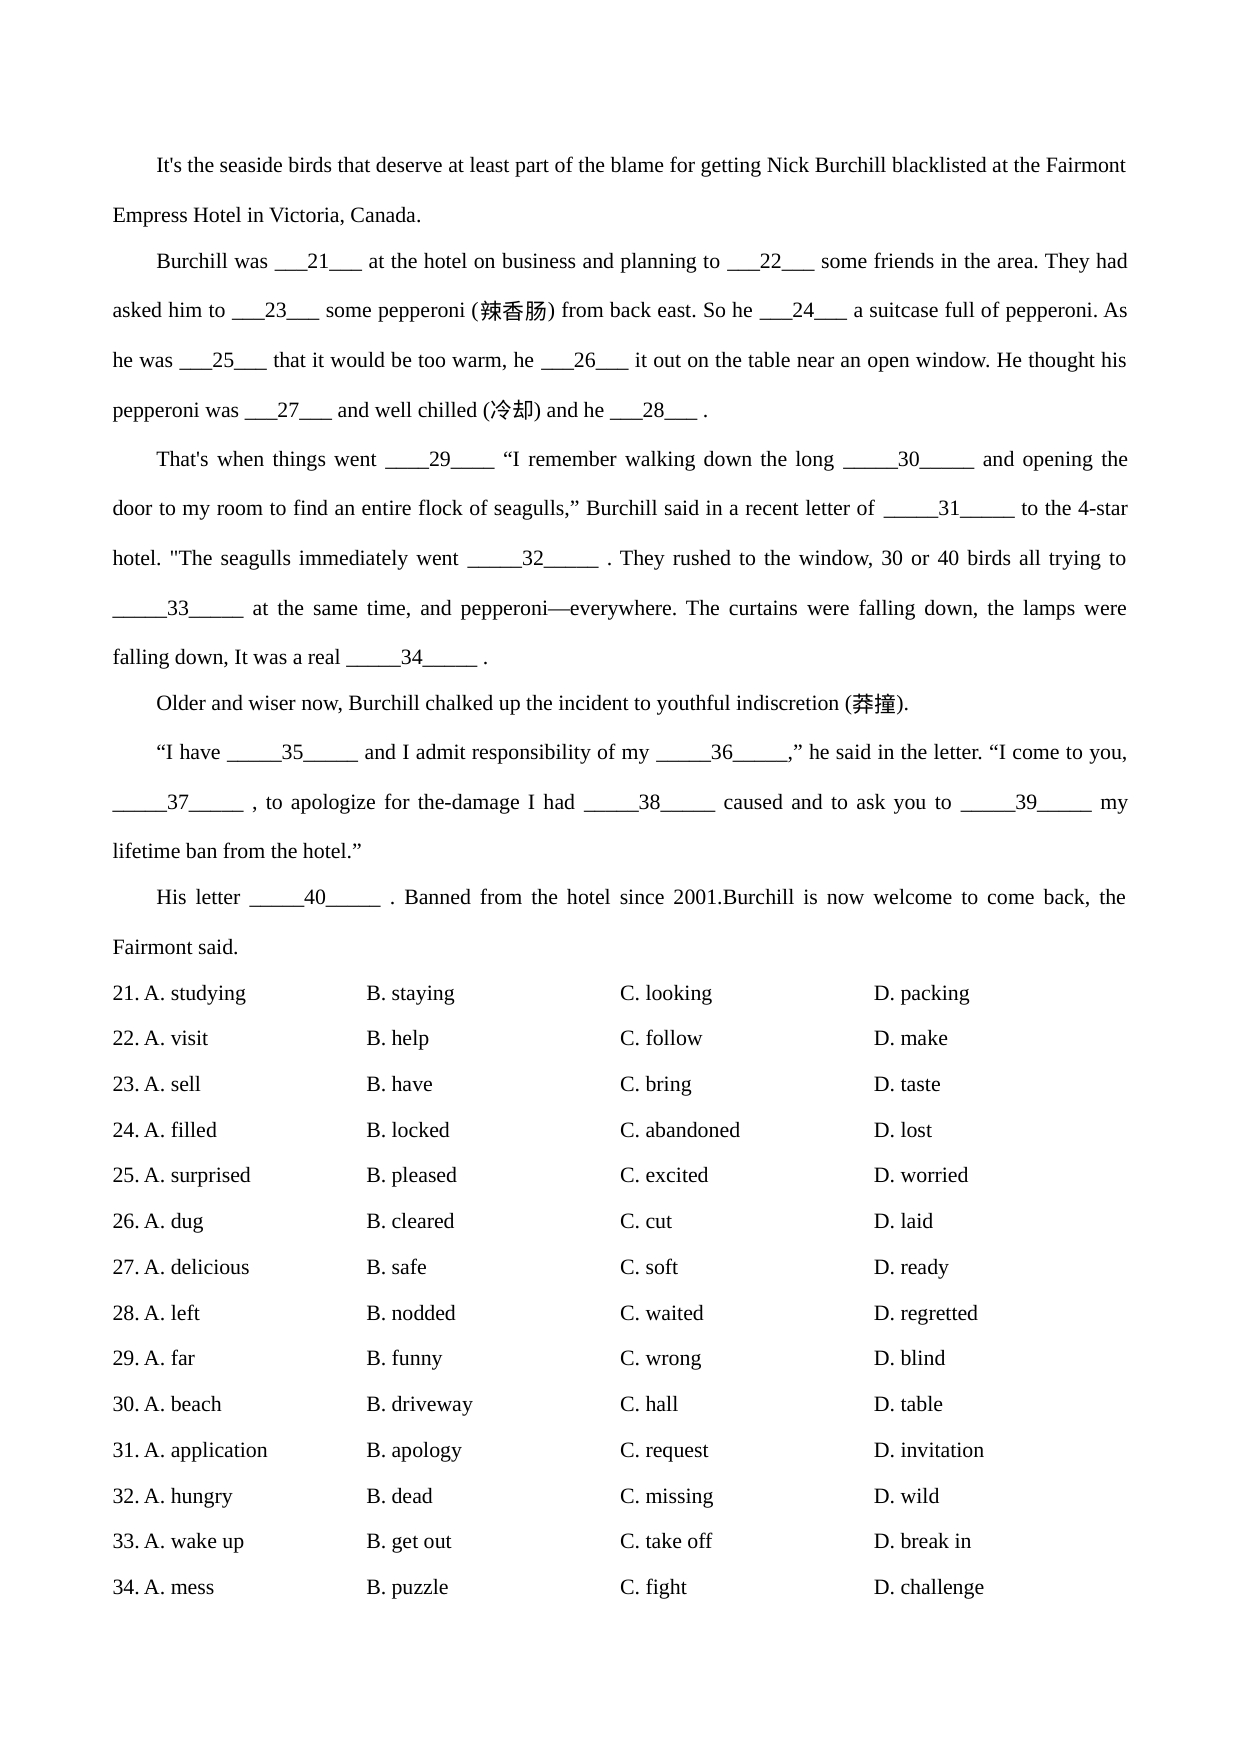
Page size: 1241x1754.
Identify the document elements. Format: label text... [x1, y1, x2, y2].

text 34. A. mess B. puzzle C. fight D. challenge [112, 1570, 1128, 1603]
text 30. A. beach B. driveway C. hall D. table [112, 1387, 1128, 1420]
text 24. A. filled B. locked C. abandoned D. lost [112, 1113, 1128, 1146]
text “I have _____35_____ and I admit responsibility of my _____36_____,” he said in the letter. “I come to you, _____37_____ , to apologize for the-damage I had _____38_____ caused and to ask you to _____39_____ my lifetime ban from the hotel.” [112, 735, 1128, 868]
text That's when things went ____29____ “I remember walking down the long _____30_____ and opening the door to my room to find an entire flock of seagulls,” Burchill said in a recent letter of _____31_____ to the 4-star hotel. "The seagulls immediately went _____32_____ . They rushed to the window, 30 or 40 birds all trying to _____33_____ at the same time, and pepperoni—everywhere. The curtains were falling down, the lamps were falling down, It was a real _____34_____ . [112, 442, 1128, 673]
text It's the seaside birds that deserve at least part of the blame for getting Nick Burchill blacklisted at the Fairmont Empress Hotel in Victoria, Canada. [112, 148, 1128, 231]
text 28. A. left B. nodded C. waited D. regretted [112, 1296, 1128, 1329]
text 29. A. far B. funny C. wrong D. blind [112, 1341, 1128, 1374]
text 27. A. delicious B. safe C. soft D. ready [112, 1250, 1128, 1283]
text 31. A. application B. apology C. request D. invitation [112, 1433, 1128, 1466]
text 32. A. hungry B. dead C. missing D. wild [112, 1479, 1128, 1512]
text Burchill was ___21___ at the hotel on business and planning to ___22___ some friends in the area. They had asked him to ___23___ some pepperoni (辣香肠) from back east. So he ___24___ a suitcase full of pepperoni. As he was ___25___ that it would be too warm, he ___26___ it out on the table near an open window. He thought his pepperoni was ___27___ and well chilled (冷却) and he ___28___ . [112, 244, 1128, 426]
text 23. A. sell B. have C. bring D. taste [112, 1067, 1128, 1100]
text Older and wiser now, Burchill chalked up the incident to youthful indiscretion (莽撞). [112, 686, 1128, 719]
text 25. A. surprised B. pleased C. excited D. worried [112, 1158, 1128, 1192]
text His letter _____40_____ . Banned from the hotel since 2001.Burchill is now welcome to come back, the Fairmont said. [112, 880, 1128, 963]
text 33. A. wake up B. get out C. take off D. break in [112, 1524, 1128, 1557]
text 21. A. studying B. staying C. looking D. packing [112, 976, 1128, 1009]
text 22. A. visit B. help C. follow D. make [112, 1021, 1128, 1054]
text 26. A. dug B. cleared C. cut D. laid [112, 1204, 1128, 1237]
